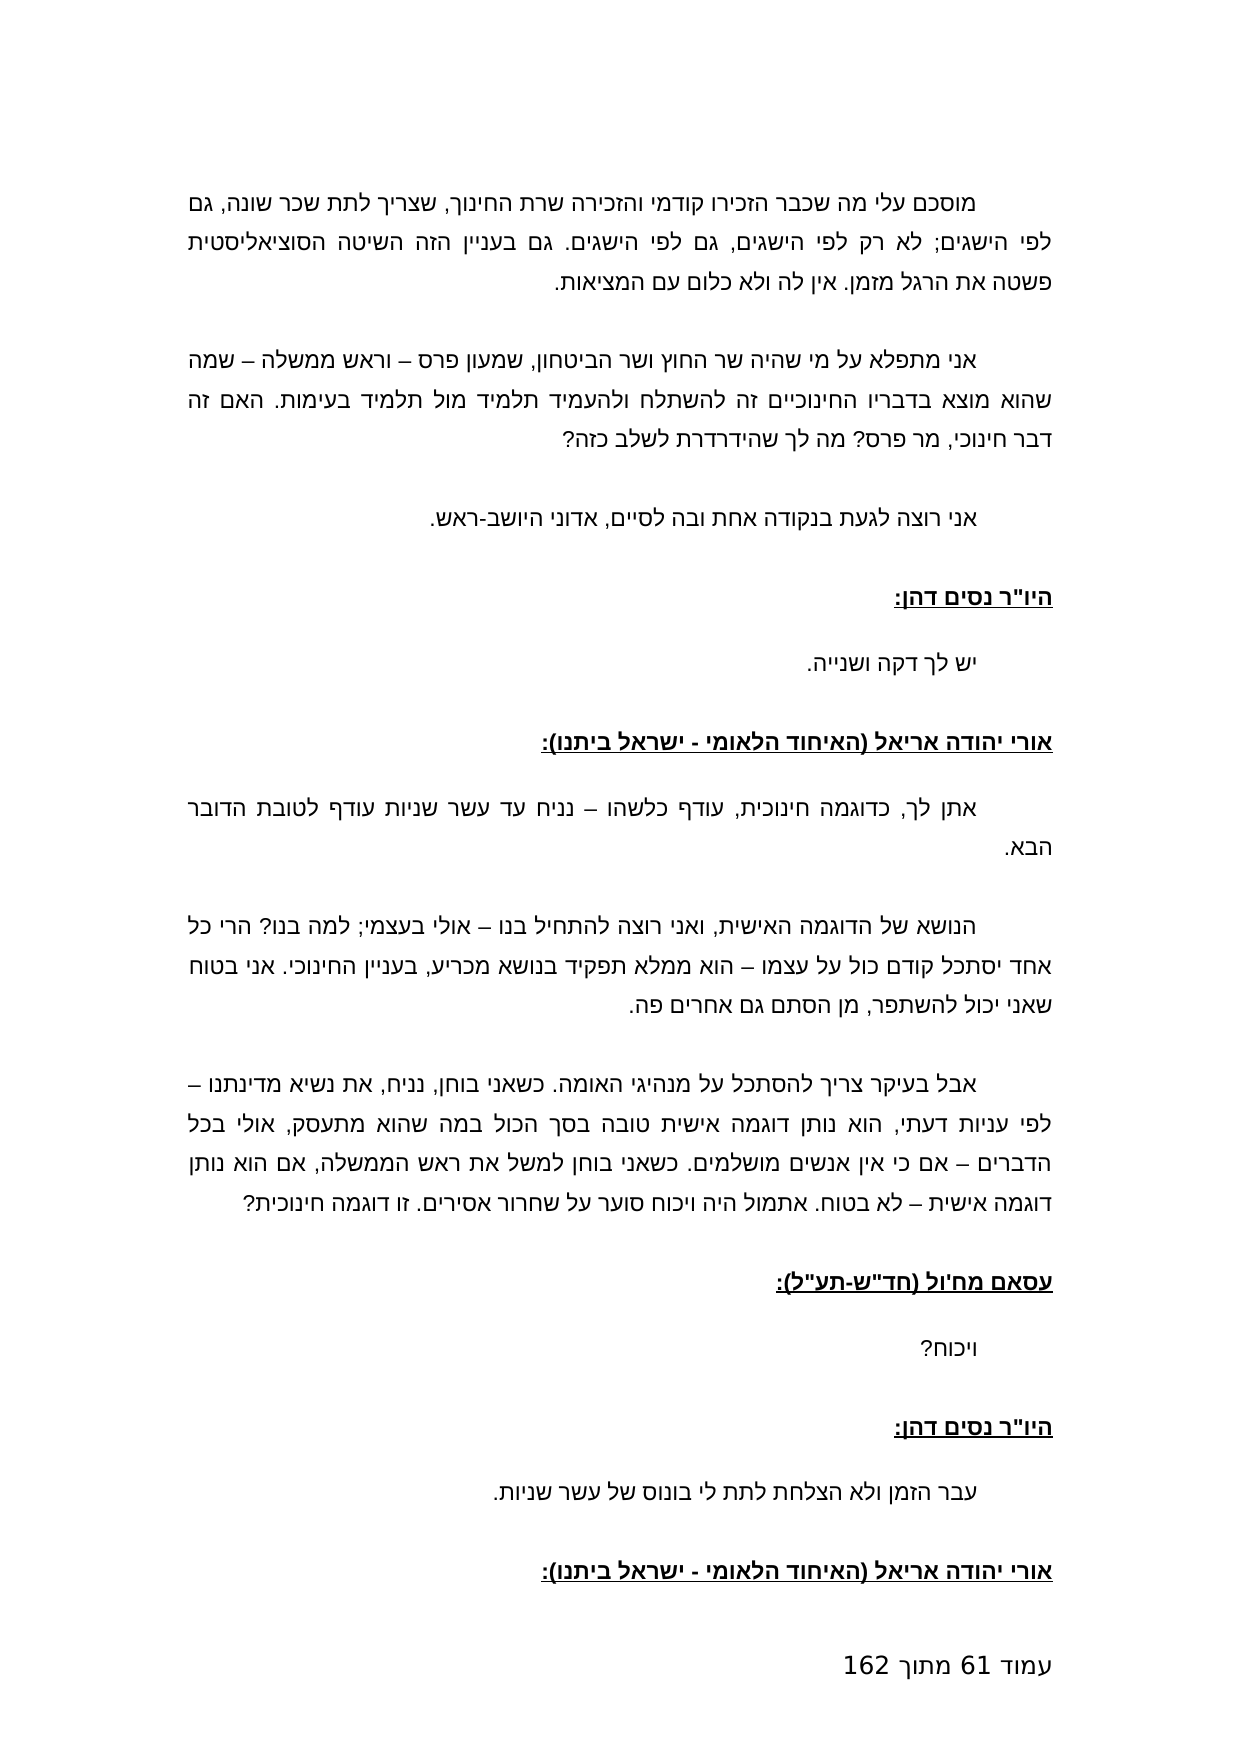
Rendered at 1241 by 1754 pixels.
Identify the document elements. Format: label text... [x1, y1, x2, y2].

text ויכוח? [187, 1334, 1053, 1361]
text אתן לך, כדוגמה חינוכית, עודף כלשהו – נניח עד עשר שניות עודף לטובת הדובר הבא. [187, 795, 1053, 861]
text אני רוצה לגעת בנקודה אחת ובה לסיים, אדוני היושב-ראש. [187, 505, 1053, 532]
text מוסכם עלי מה שכבר הזכירו קודמי והזכירה שרת החינוך, שצריך לתת שכר שונה, גם לפי הישגים; לא רק לפי הישגים, גם לפי הישגים. גם בעניין הזה השיטה הסוציאליסטית פשטה את הרגל מזמן. אין לה ולא כלום עם המציאות. [187, 189, 1053, 295]
text יש לך דקה ושנייה. [187, 650, 1053, 676]
text אבל בעיקר צריך להסתכל על מנהיגי האומה. כשאני בוחן, נניח, את נשיא מדינתנו – לפי עניות דעתי, הוא נותן דוגמה אישית טובה בסך הכול במה שהוא מתעסק, אולי בכל הדברים – אם כי אין אנשים מושלמים. כשאני בוחן למשל את ראש הממשלה, אם הוא נותן דוגמה אישית – לא בטוח. אתמול היה ויכוח סוער על שחרור אסירים. זו דוגמה חינוכית? [187, 1071, 1053, 1216]
text עבר הזמן ולא הצלחת לתת לי בונוס של עשר שניות. [187, 1479, 1053, 1506]
text היו"ר נסים דהן: [187, 1413, 1053, 1440]
text היו"ר נסים דהן: [187, 584, 1053, 611]
text הנושא של הדוגמה האישית, ואני רוצה להתחיל בנו – אולי בעצמי; למה בנו? הרי כל אחד יסתכל קודם כול על עצמו – הוא ממלא תפקיד בנושא מכריע, בעניין החינוכי. אני בטוח שאני יכול להשתפר, מן הסתם גם אחרים פה. [187, 913, 1053, 1019]
text אורי יהודה אריאל (האיחוד הלאומי - ישראל ביתנו): [187, 1558, 1053, 1584]
text אורי יהודה אריאל (האיחוד הלאומי - ישראל ביתנו): [187, 729, 1053, 755]
text עסאם מח'ול (חד"ש-תע"ל): [187, 1269, 1053, 1295]
text אני מתפלא על מי שהיה שר החוץ ושר הביטחון, שמעון פרס – וראש ממשלה – שמה שהוא מוצא בדבריו החינוכיים זה להשתלח ולהעמיד תלמיד מול תלמיד בעימות. האם זה דבר חינוכי, מר פרס? מה לך שהידרדרת לשלב כזה? [187, 347, 1053, 453]
